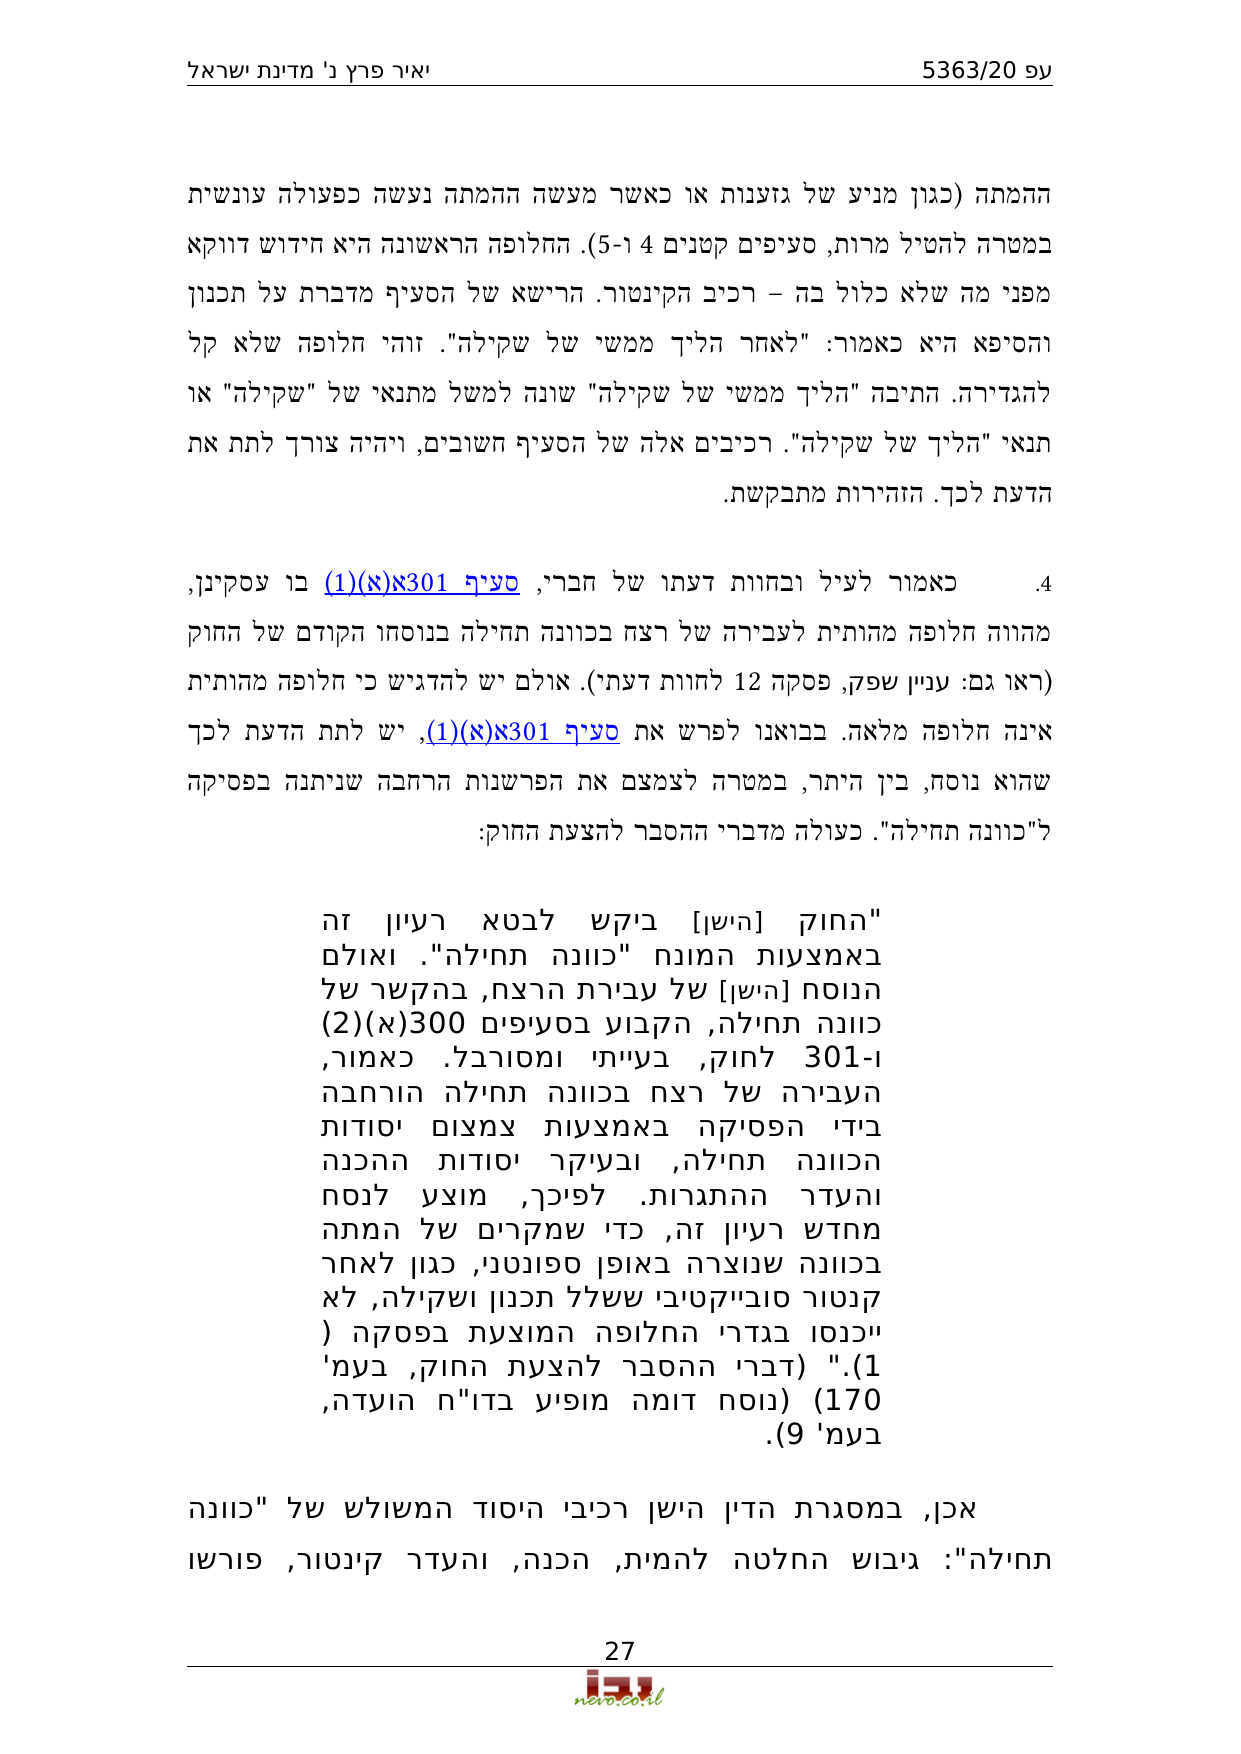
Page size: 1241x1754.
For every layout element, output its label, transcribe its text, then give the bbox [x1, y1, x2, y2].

list כאמור לעיל ובחוות דעתו של חברי, סעיף 301א(א)(1) בו עסקינן, מהווה חלופה מהותית לעבירה של רצח בכוונה תחילה בנוסחו הקודם של החוק (ראו גם: עניין שפק, פסקה 12 לחוות דעתי). אולם יש להדגיש כי חלופה מהותית אינה חלופה מלאה. בבואנו לפרש את סעיף 301א(א)(1), יש לתת הדעת לכך שהוא נוסח, בין היתר, במטרה לצמצם את הפרשנות הרחבה שניתנה בפסיקה ל"כוונה תחילה". כעולה מדברי ההסבר להצעת החוק: [187, 565, 1053, 847]
text "החוק [הישן] ביקש לבטא רעיון זה באמצעות המונח "כוונה תחילה". ואולם הנוסח [הישן] של עבירת הרצח, בהקשר של כוונה תחילה, הקבוע בסעיפים 300(א)(2) ו-301 לחוק, בעייתי ומסורבל. כאמור, העבירה של רצח בכוונה תחילה הורחבה בידי הפסיקה באמצעות צמצום יסודות הכוונה תחילה, ובעיקר יסודות ההכנה והעדר ההתגרות. לפיכך, מוצע לנסח מחדש רעיון זה, כדי שמקרים של המתה בכוונה שנוצרה באופן ספונטני, כגון לאחר קנטור סובייקטיבי ששלל תכנון ושקילה, לא ייכנסו בגדרי החלופה המוצעת בפסקה (1)." (דברי ההסבר להצעת החוק, בעמ' 170) (נוסח דומה מופיע בדו"ח הועדה, בעמ' 9). [321, 903, 882, 1451]
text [187, 1491, 1053, 1576]
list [187, 177, 1053, 509]
picture [574, 1669, 666, 1707]
